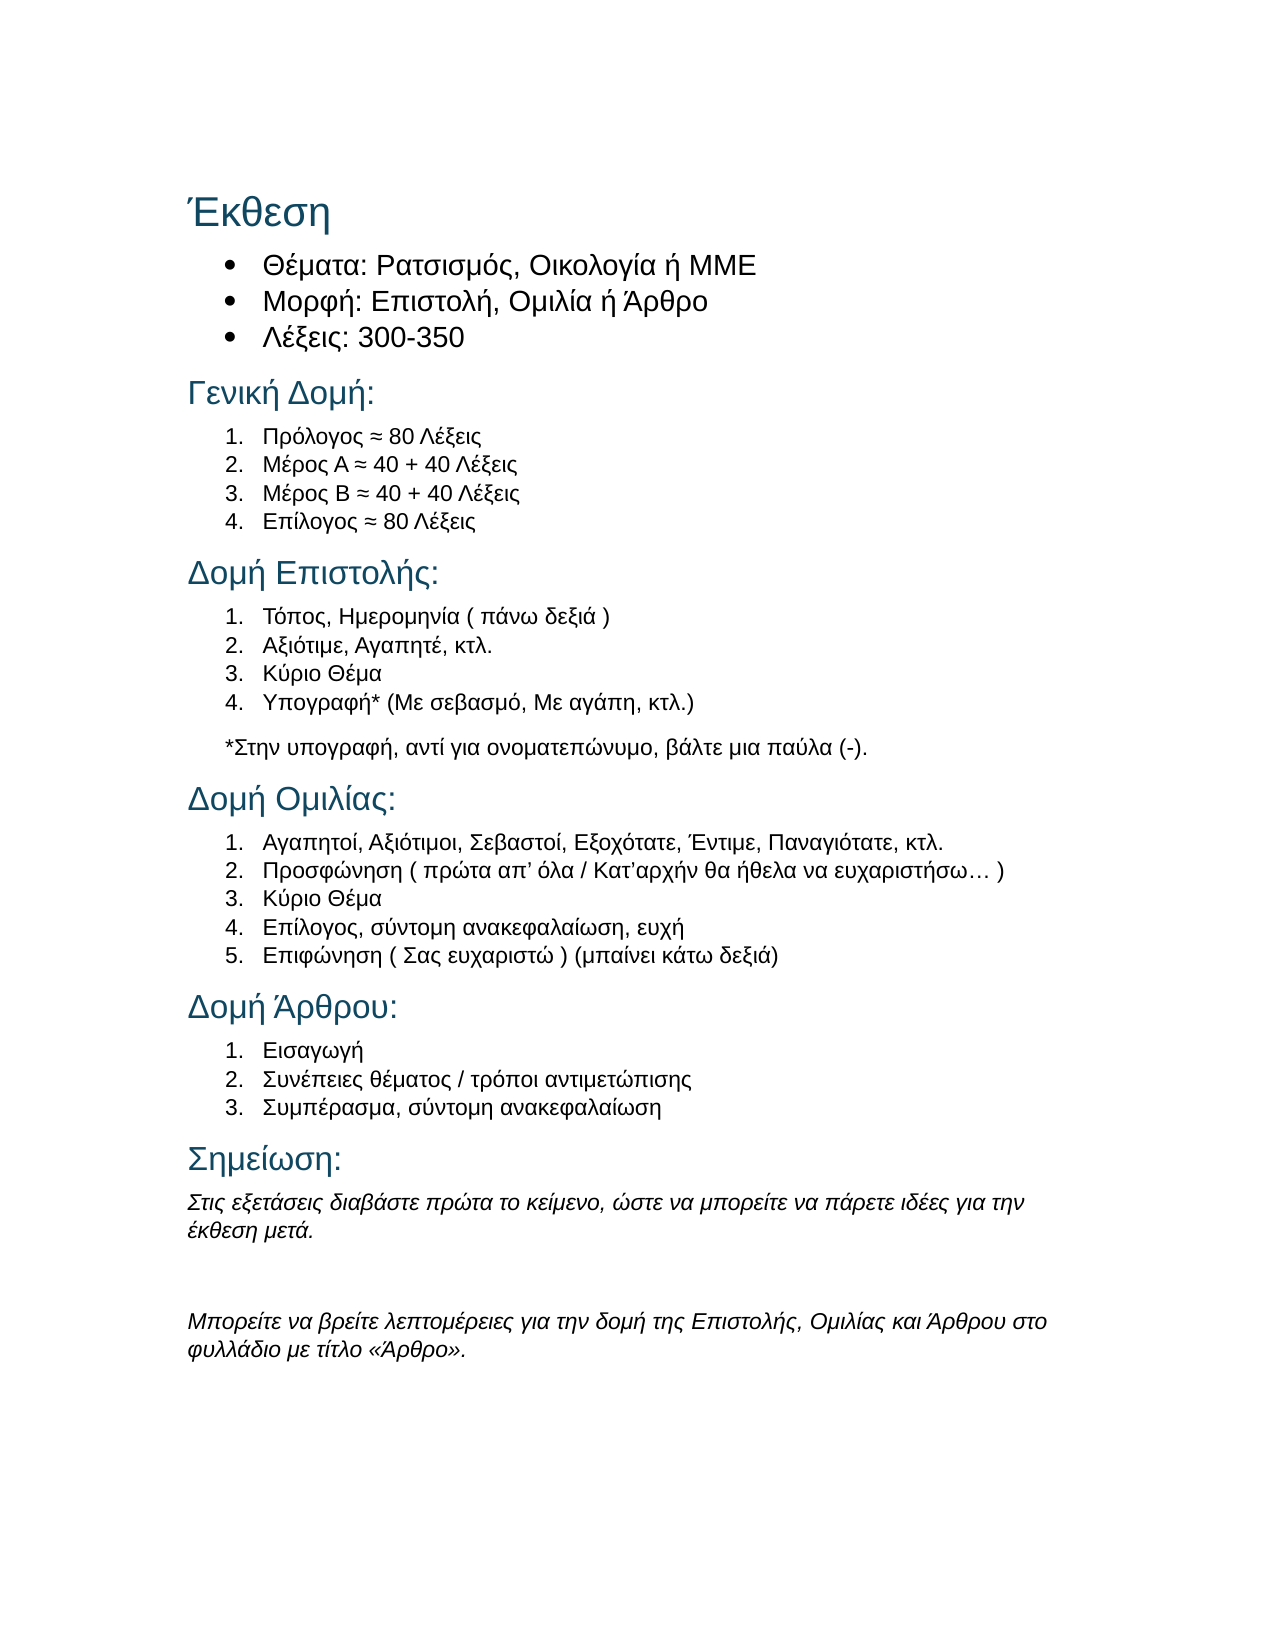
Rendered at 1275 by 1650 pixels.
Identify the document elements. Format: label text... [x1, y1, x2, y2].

list Αγαπητοί, Αξιότιμοι, Σεβαστοί, Εξοχότατε, Έντιμε, Παναγιότατε, κτλ. [225, 828, 1087, 855]
list Προσφώνηση ( πρώτα απ’ όλα / Κατ’αρχήν θα ήθελα να ευχαριστήσω… ) [225, 857, 1087, 883]
subtitle Γενική Δομή: [187, 373, 1087, 412]
list Λέξεις: 300-350 [225, 320, 1087, 354]
list Υπογραφή* (Με σεβασμό, Με αγάπη, κτλ.) [225, 688, 1087, 715]
list Θέματα: Ρατσισμός, Οικολογία ή ΜΜΕ [225, 247, 1087, 281]
list Συνέπειες θέματος / τρόποι αντιμετώπισης [225, 1066, 1087, 1092]
list Εισαγωγή [225, 1037, 1087, 1063]
subtitle Δομή Άρθρου: [187, 987, 1087, 1026]
subtitle Έκθεση [187, 187, 1087, 235]
list Αξιότιμε, Αγαπητέ, κτλ. [225, 632, 1087, 658]
text *Στην υπογραφή, αντί για ονοματεπώνυμο, βάλτε μια παύλα (-). [225, 734, 1087, 760]
list Πρόλογος ≈ 80 Λέξεις [225, 423, 1087, 449]
text Στις εξετάσεις διαβάστε πρώτα το κείμενο, ώστε να μπορείτε να πάρετε ιδέες για την έκθεση μετά. [187, 1189, 1087, 1244]
list Επίλογος ≈ 80 Λέξεις [225, 508, 1087, 535]
subtitle Δομή Ομιλίας: [187, 779, 1087, 817]
list Επίλογος, σύντομη ανακεφαλαίωση, ευχή [225, 914, 1087, 940]
list Μέρος Β ≈ 40 + 40 Λέξεις [225, 480, 1087, 506]
list Συμπέρασμα, σύντομη ανακεφαλαίωση [225, 1094, 1087, 1120]
subtitle Σημείωση: [187, 1139, 1087, 1178]
list Τόπος, Ημερομηνία ( πάνω δεξιά ) [225, 603, 1087, 629]
subtitle Δομή Επιστολής: [187, 553, 1087, 592]
list Επιφώνηση ( Σας ευχαριστώ ) (μπαίνει κάτω δεξιά) [225, 942, 1087, 969]
text Μπορείτε να βρείτε λεπτομέρειες για την δομή της Επιστολής, Ομιλίας και Άρθρου στο φυλλάδιο με τίτλο «Άρθρο». [187, 1308, 1087, 1362]
list Κύριο Θέμα [225, 660, 1087, 686]
list Μορφή: Επιστολή, Ομιλία ή Άρθρο [225, 284, 1087, 318]
list Κύριο Θέμα [225, 885, 1087, 912]
list Μέρος Α ≈ 40 + 40 Λέξεις [225, 451, 1087, 478]
